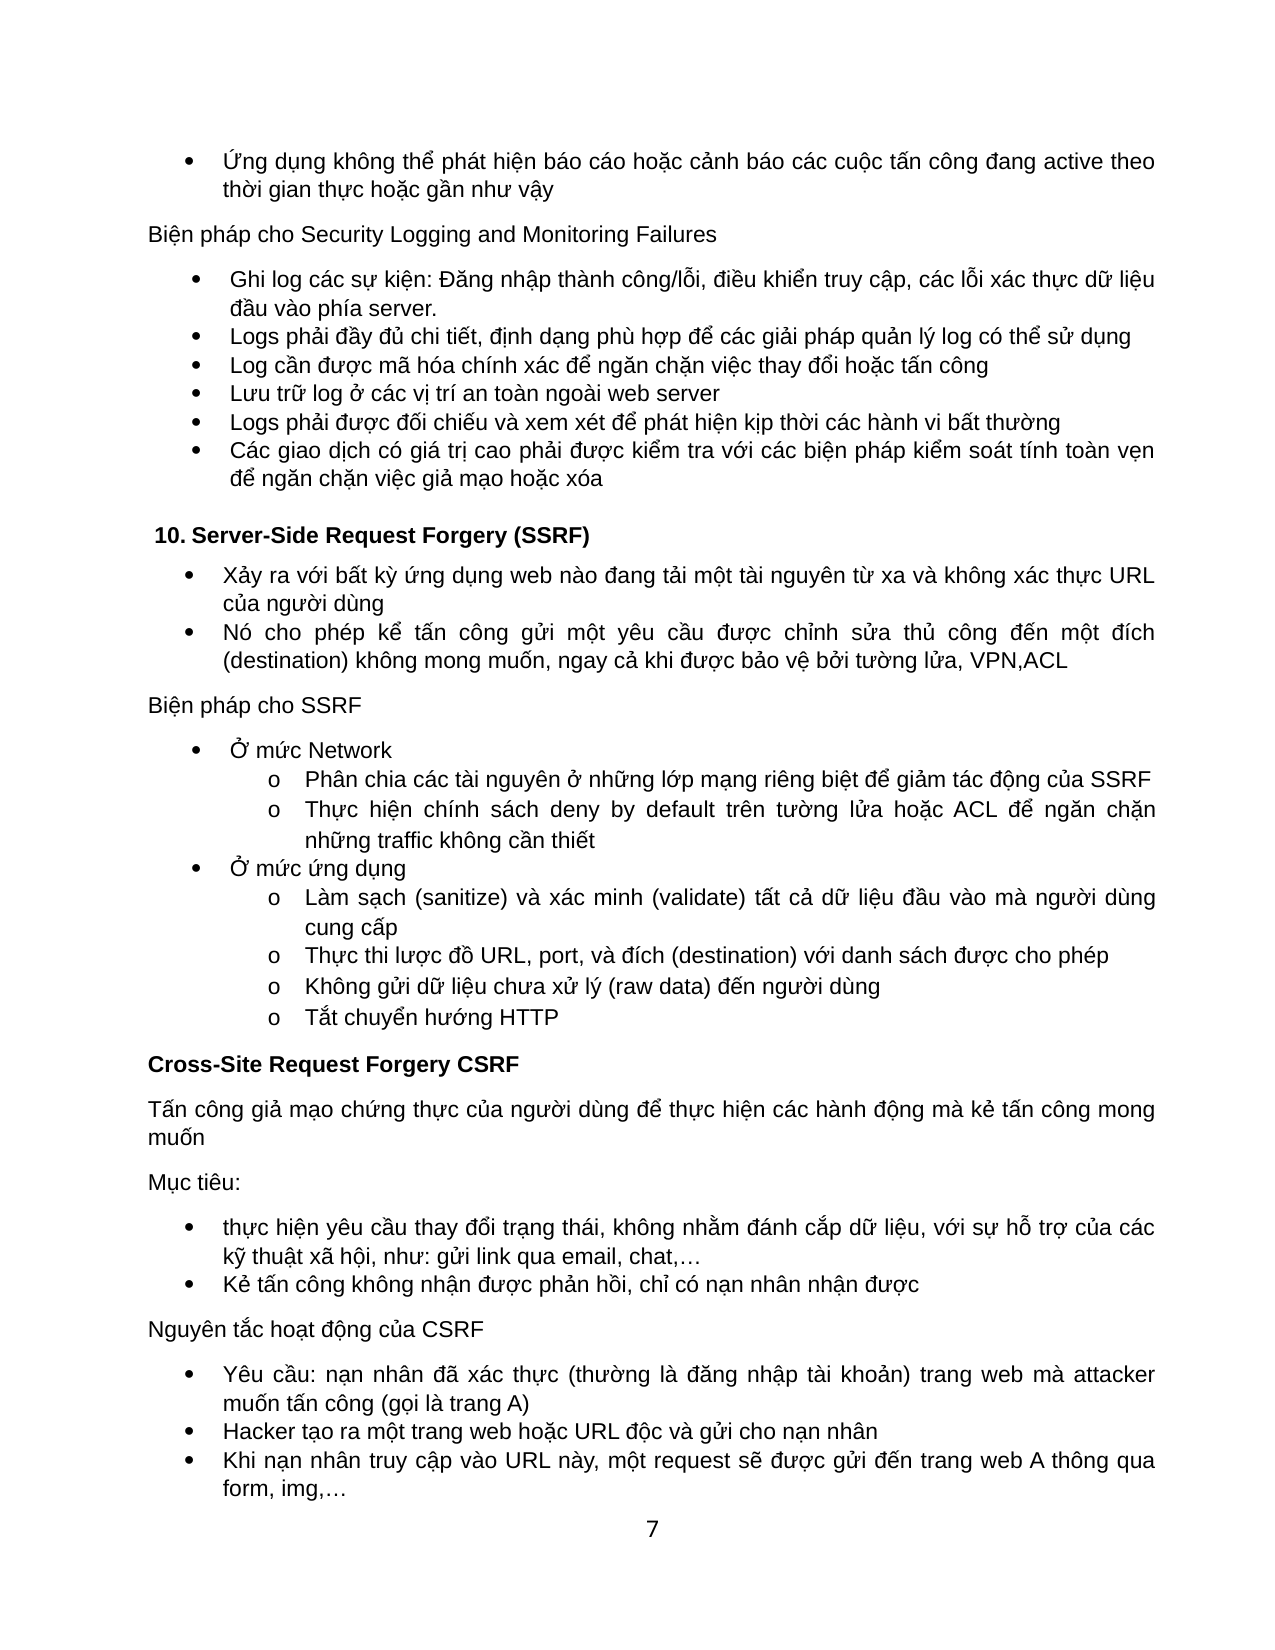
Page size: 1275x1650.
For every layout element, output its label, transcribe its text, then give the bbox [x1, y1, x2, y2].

text Tấn công giả mạo chứng thực của người dùng để thực hiện các hành động mà kẻ tấn công mong muốn [148, 1096, 1157, 1151]
list Tắt chuyển hướng HTTP [267, 1003, 1157, 1032]
text Mục tiêu: [148, 1169, 1157, 1196]
list Lưu trữ log ở các vị trí an toàn ngoài web server [192, 380, 1157, 406]
list thực hiện yêu cầu thay đổi trạng thái, không nhằm đánh cắp dữ liệu, với sự hỗ trợ của các kỹ thuật xã hội, như: gửi link qua email, chat,… [185, 1214, 1157, 1269]
list Kẻ tấn công không nhận được phản hồi, chỉ có nạn nhân nhận được [185, 1271, 1157, 1298]
list Làm sạch (sanitize) và xác minh (validate) tất cả dữ liệu đầu vào mà người dùng cung cấp [267, 883, 1157, 940]
list Hacker tạo ra một trang web hoặc URL độc và gửi cho nạn nhân [185, 1418, 1157, 1445]
list Xảy ra với bất kỳ ứng dụng web nào đang tải một tài nguyên từ xa và không xác thực URL của người dùng [185, 562, 1157, 617]
list Thực hiện chính sách deny by default trên tường lửa hoặc ACL để ngăn chặn những traffic không cần thiết [267, 796, 1157, 853]
list Yêu cầu: nạn nhân đã xác thực (thường là đăng nhập tài khoản) trang web mà attacker muốn tấn công (gọi là trang A) [185, 1361, 1157, 1416]
list Không gửi dữ liệu chưa xử lý (raw data) đến người dùng [267, 973, 1157, 1001]
text Biện pháp cho Security Logging and Monitoring Failures [148, 221, 1157, 248]
list Log cần được mã hóa chính xác để ngăn chặn việc thay đổi hoặc tấn công [192, 352, 1157, 378]
text Nguyên tắc hoạt động của CSRF [148, 1316, 1157, 1343]
list Các giao dịch có giá trị cao phải được kiểm tra với các biện pháp kiểm soát tính toàn vẹn để ngăn chặn việc giả mạo hoặc xóa [192, 437, 1157, 492]
list Khi nạn nhân truy cập vào URL này, một request sẽ được gửi đến trang web A thông qua form, img,… [185, 1447, 1157, 1502]
text Cross-Site Request Forgery CSRF [148, 1051, 1157, 1077]
list Logs phải đầy đủ chi tiết, định dạng phù hợp để các giải pháp quản lý log có thể sử dụng [192, 323, 1157, 349]
text Biện pháp cho SSRF [148, 692, 1157, 718]
list Ứng dụng không thể phát hiện báo cáo hoặc cảnh báo các cuộc tấn công đang active theo thời gian thực hoặc gần như vậy [185, 148, 1157, 202]
list Phân chia các tài nguyên ở những lớp mạng riêng biệt để giảm tác động của SSRF [267, 766, 1157, 794]
list Thực thi lược đồ URL, port, và đích (destination) với danh sách được cho phép [267, 942, 1157, 971]
list Ở mức Network [192, 737, 1157, 764]
list Ghi log các sự kiện: Đăng nhập thành công/lỗi, điều khiển truy cập, các lỗi xác thực dữ liệu đầu vào phía server. [192, 266, 1157, 321]
list Ở mức ứng dụng [192, 855, 1157, 881]
list Nó cho phép kể tấn công gửi một yêu cầu được chỉnh sửa thủ công đến một đích (destination) không mong muốn, ngay cả khi được bảo vệ bởi tường lửa, VPN,ACL [185, 619, 1157, 673]
list Server-Side Request Forgery (SSRF) [154, 522, 1157, 549]
list Logs phải được đối chiếu và xem xét để phát hiện kịp thời các hành vi bất thường [192, 408, 1157, 435]
